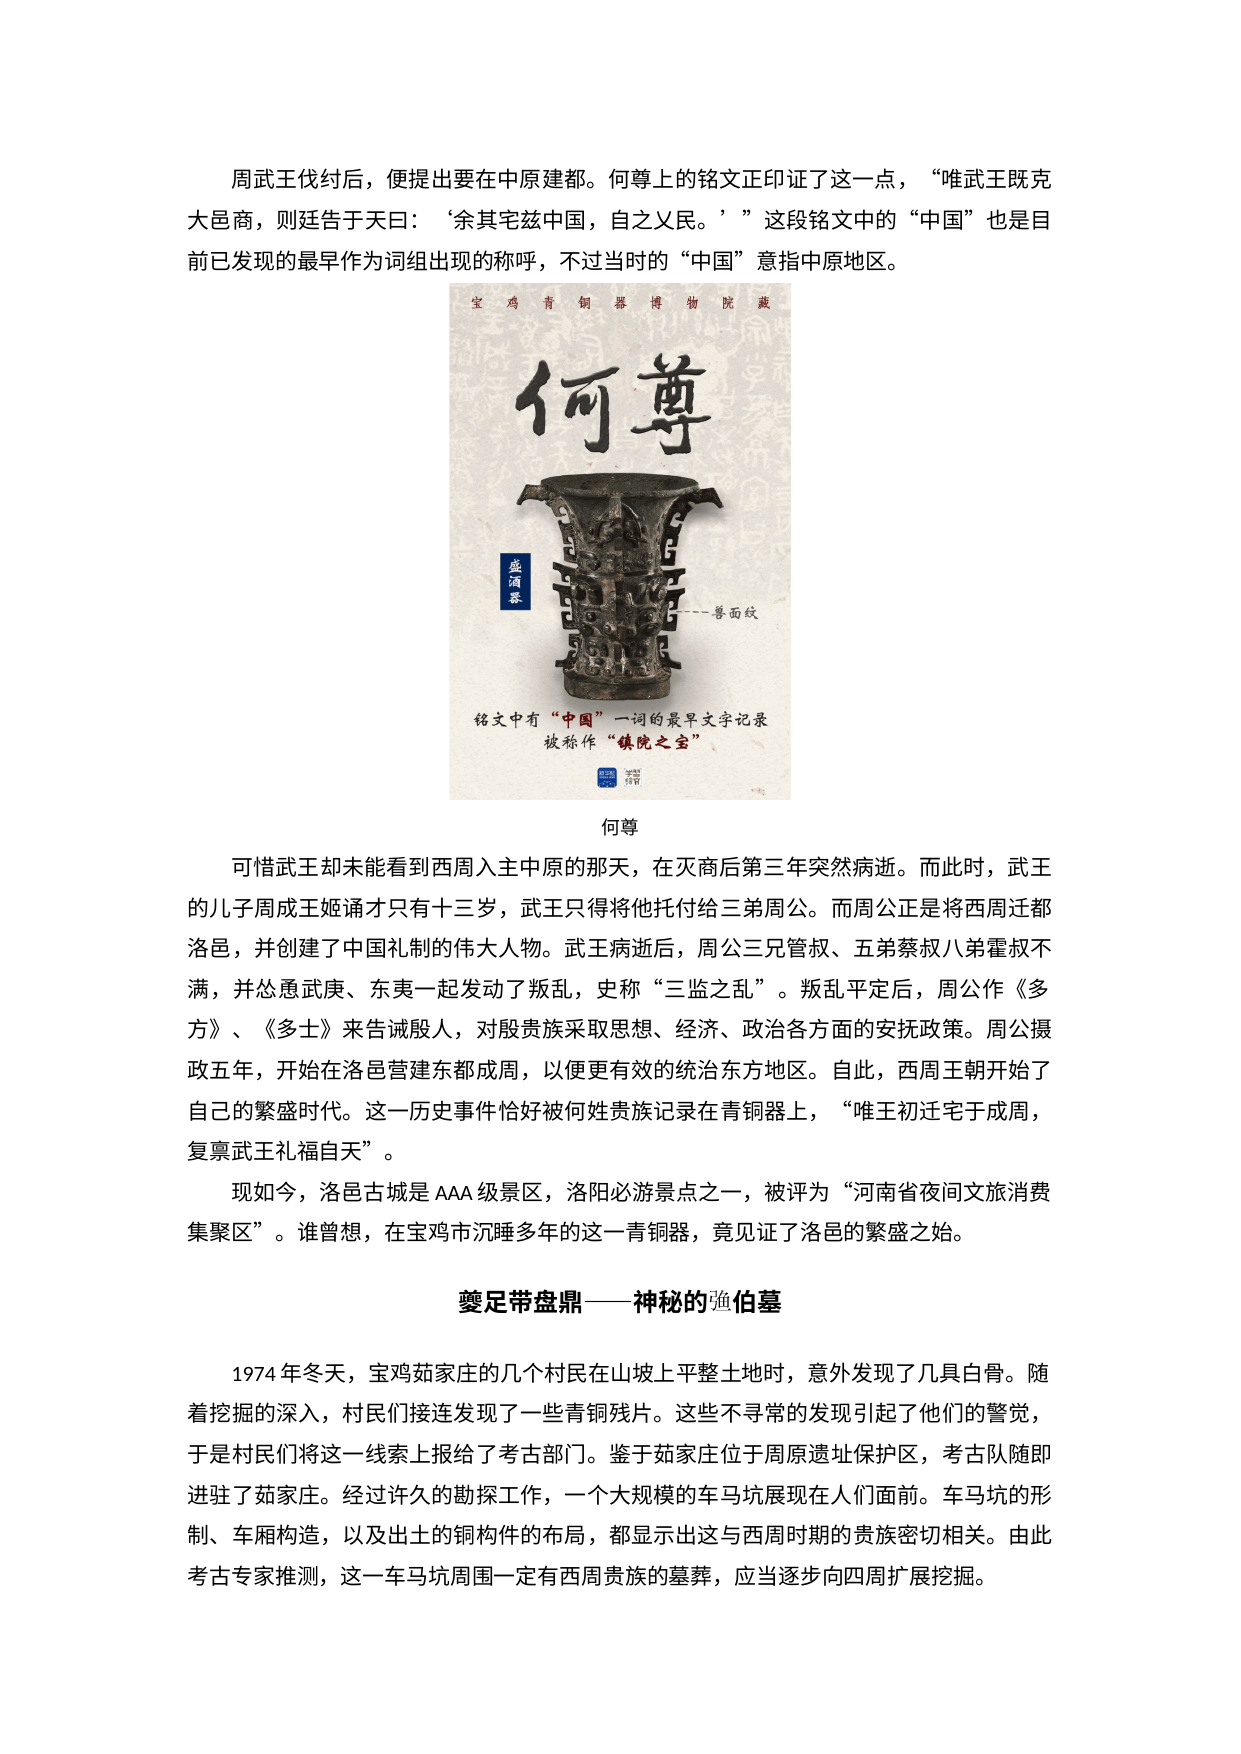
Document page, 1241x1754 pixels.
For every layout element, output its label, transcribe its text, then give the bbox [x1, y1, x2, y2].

text 1974年冬天，宝鸡茹家庄的几个村民在山坡上平整土地时，意外发现了几具白骨。随着挖掘的深入，村民们接连发现了一些青铜残片。这些不寻常的发现引起了他们的警觉，于是村民们将这一线索上报给了考古部门。鉴于茹家庄位于周原遗址保护区，考古队随即进驻了茹家庄。经过许久的勘探工作，一个大规模的车马坑展现在人们面前。车马坑的形制、车厢构造，以及出土的铜构件的布局，都显示出这与西周时期的贵族密切相关。由此，考古专家推测，这一车马坑周围一定有西周贵族的墓葬，应当逐步向四周扩展挖掘。 [187, 1355, 1053, 1591]
picture [708, 1288, 732, 1312]
text 何尊 [187, 810, 1053, 843]
subtitle 夔足带盘鼎——神秘的伯墓 [187, 1268, 1053, 1333]
text 周武王伐纣后，便提出要在中原建都。何尊上的铭文正印证了这一点，“唯武王既克大邑商，则廷告于天曰：‘余其宅兹中国，自之乂民。’”这段铭文中的“中国”也是目前已发现的最早作为词组出现的称呼，不过当时的“中国”意指中原地区。 [187, 162, 1053, 276]
text 现如今，洛邑古城是AAA级景区，洛阳必游景点之一，被评为“河南省夜间文旅消费集聚区”。谁曾想，在宝鸡市沉睡多年的这一青铜器，竟见证了洛邑的繁盛之始。 [187, 1174, 1053, 1247]
text 可惜武王却未能看到西周入主中原的那天，在灭商后第三年突然病逝。而此时，武王的儿子周成王姬诵才只有十三岁，武王只得将他托付给三弟周公。而周公正是将西周迁都洛邑，并创建了中国礼制的伟大人物。武王病逝后，周公三兄管叔、五弟蔡叔八弟霍叔不满，并怂恿武庚、东夷一起发动了叛乱，史称“三监之乱”。叛乱平定后，周公作《多方》、《多士》来告诫殷人，对殷贵族采取思想、经济、政治各方面的安抚政策。周公摄政五年，开始在洛邑营建东都成周，以便更有效的统治东方地区。自此，西周王朝开始了自己的繁盛时代。这一历史事件恰好被何姓贵族记录在青铜器上，“唯王初迁宅于成周，复禀武王礼福自天”。 [187, 849, 1053, 1166]
picture [449, 283, 791, 800]
